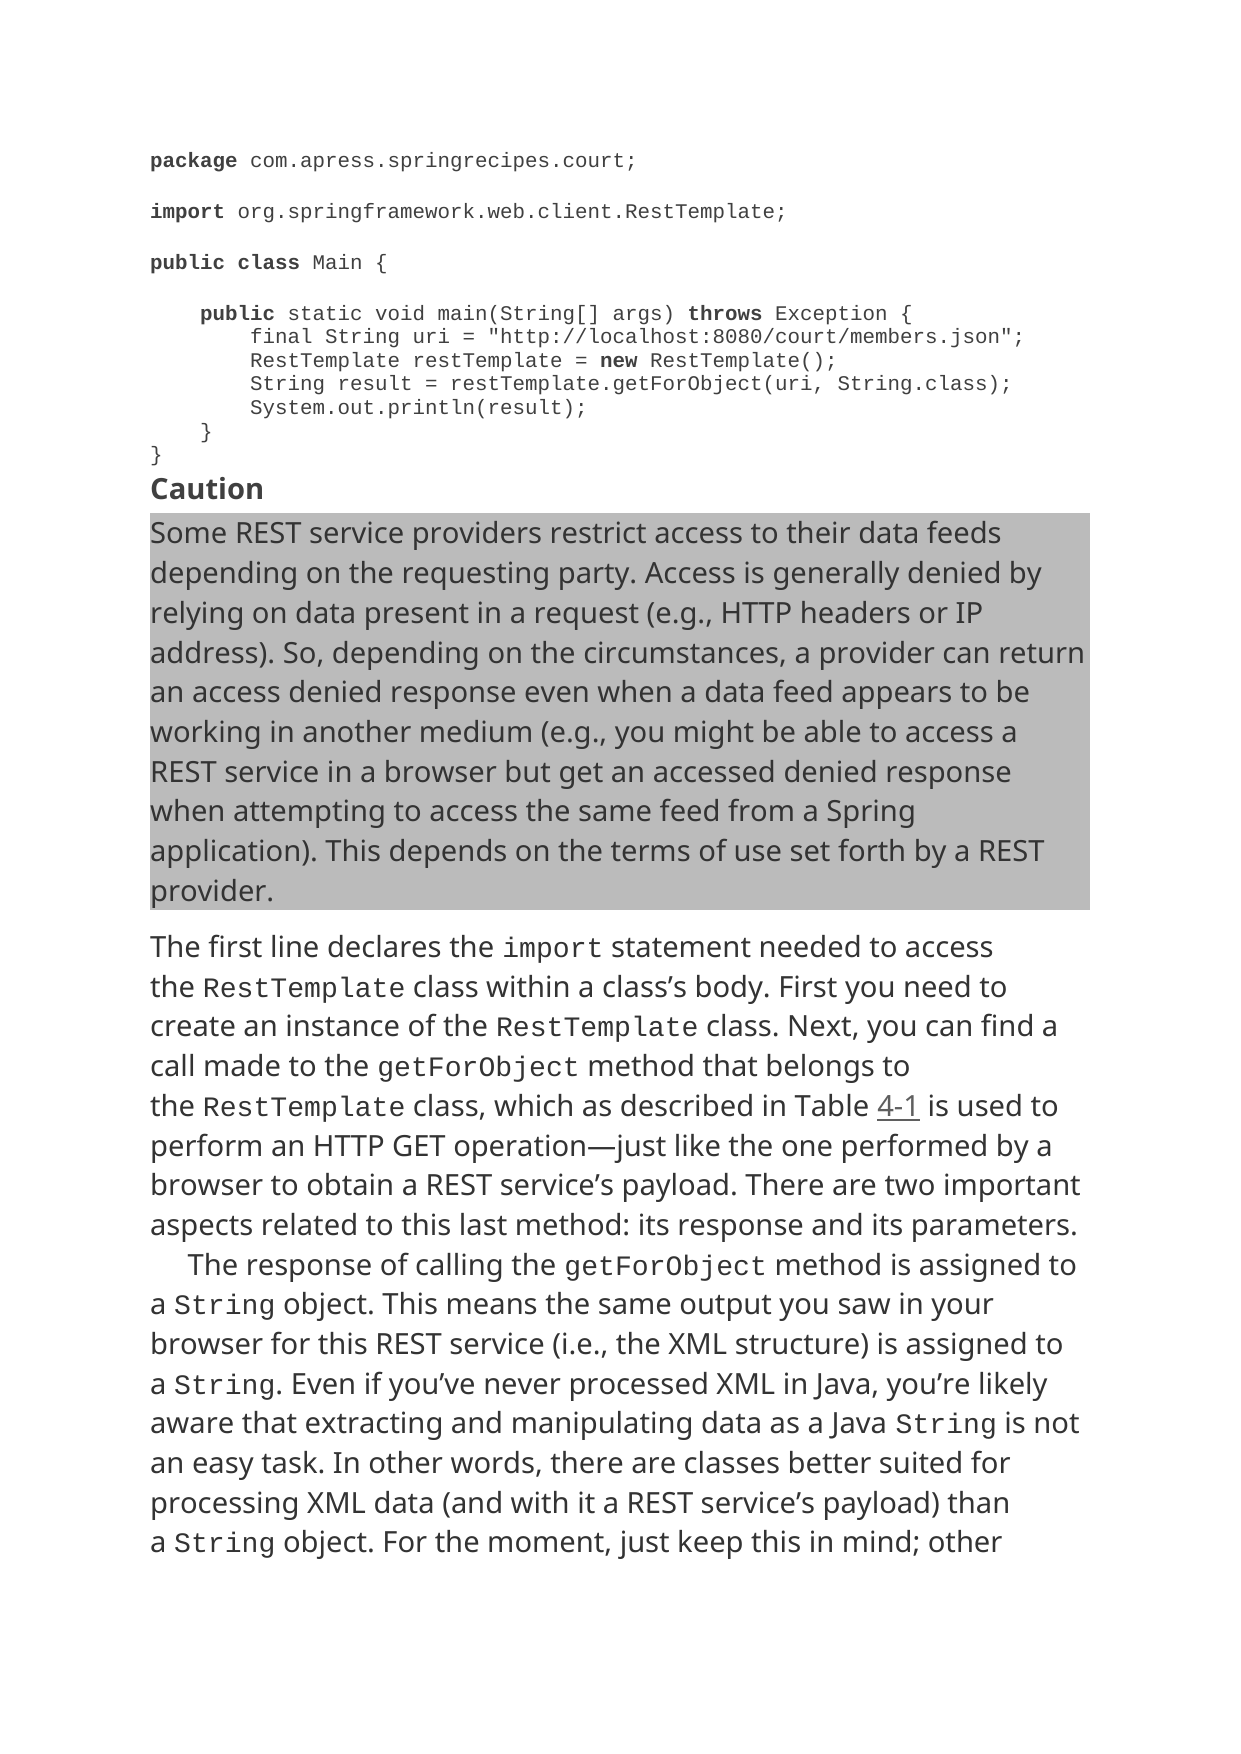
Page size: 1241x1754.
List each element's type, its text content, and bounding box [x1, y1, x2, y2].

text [150, 1244, 1090, 1561]
text Caution [150, 468, 1090, 508]
text package com.apress.springrecipes.court; import org.springframework.web.client.RestTemplate; public class Main { public static void main(String[] args) throws Exception { final String uri = "http://localhost:8080/court/members.json"; RestTemplate restTemplate = new RestTemplate(); String result = restTemplate.getForObject(uri, String.class); System.out.println(result); } } [150, 150, 1090, 468]
text Some REST service providers restrict access to their data feeds depending on the requesting party. Access is generally denied by relying on data present in a request (e.g., HTTP headers or IP address). So, depending on the circumstances, a provider can return an access denied response even when a data feed appears to be working in another medium (e.g., you might be able to access a REST service in a browser but get an accessed denied response when attempting to access the same feed from a Spring application). This depends on the terms of use set forth by a REST provider. [150, 513, 1090, 910]
text The first line declares the import statement needed to access the RestTemplate class within a class’s body. First you need to create an instance of the RestTemplate class. Next, you can find a call made to the getForObject method that belongs to the RestTemplate class, which as described in Table 4-1 is used to perform an HTTP GET operation—just like the one performed by a browser to obtain a REST service’s payload. There are two important aspects related to this last method: its response and its parameters. [150, 926, 1090, 1244]
